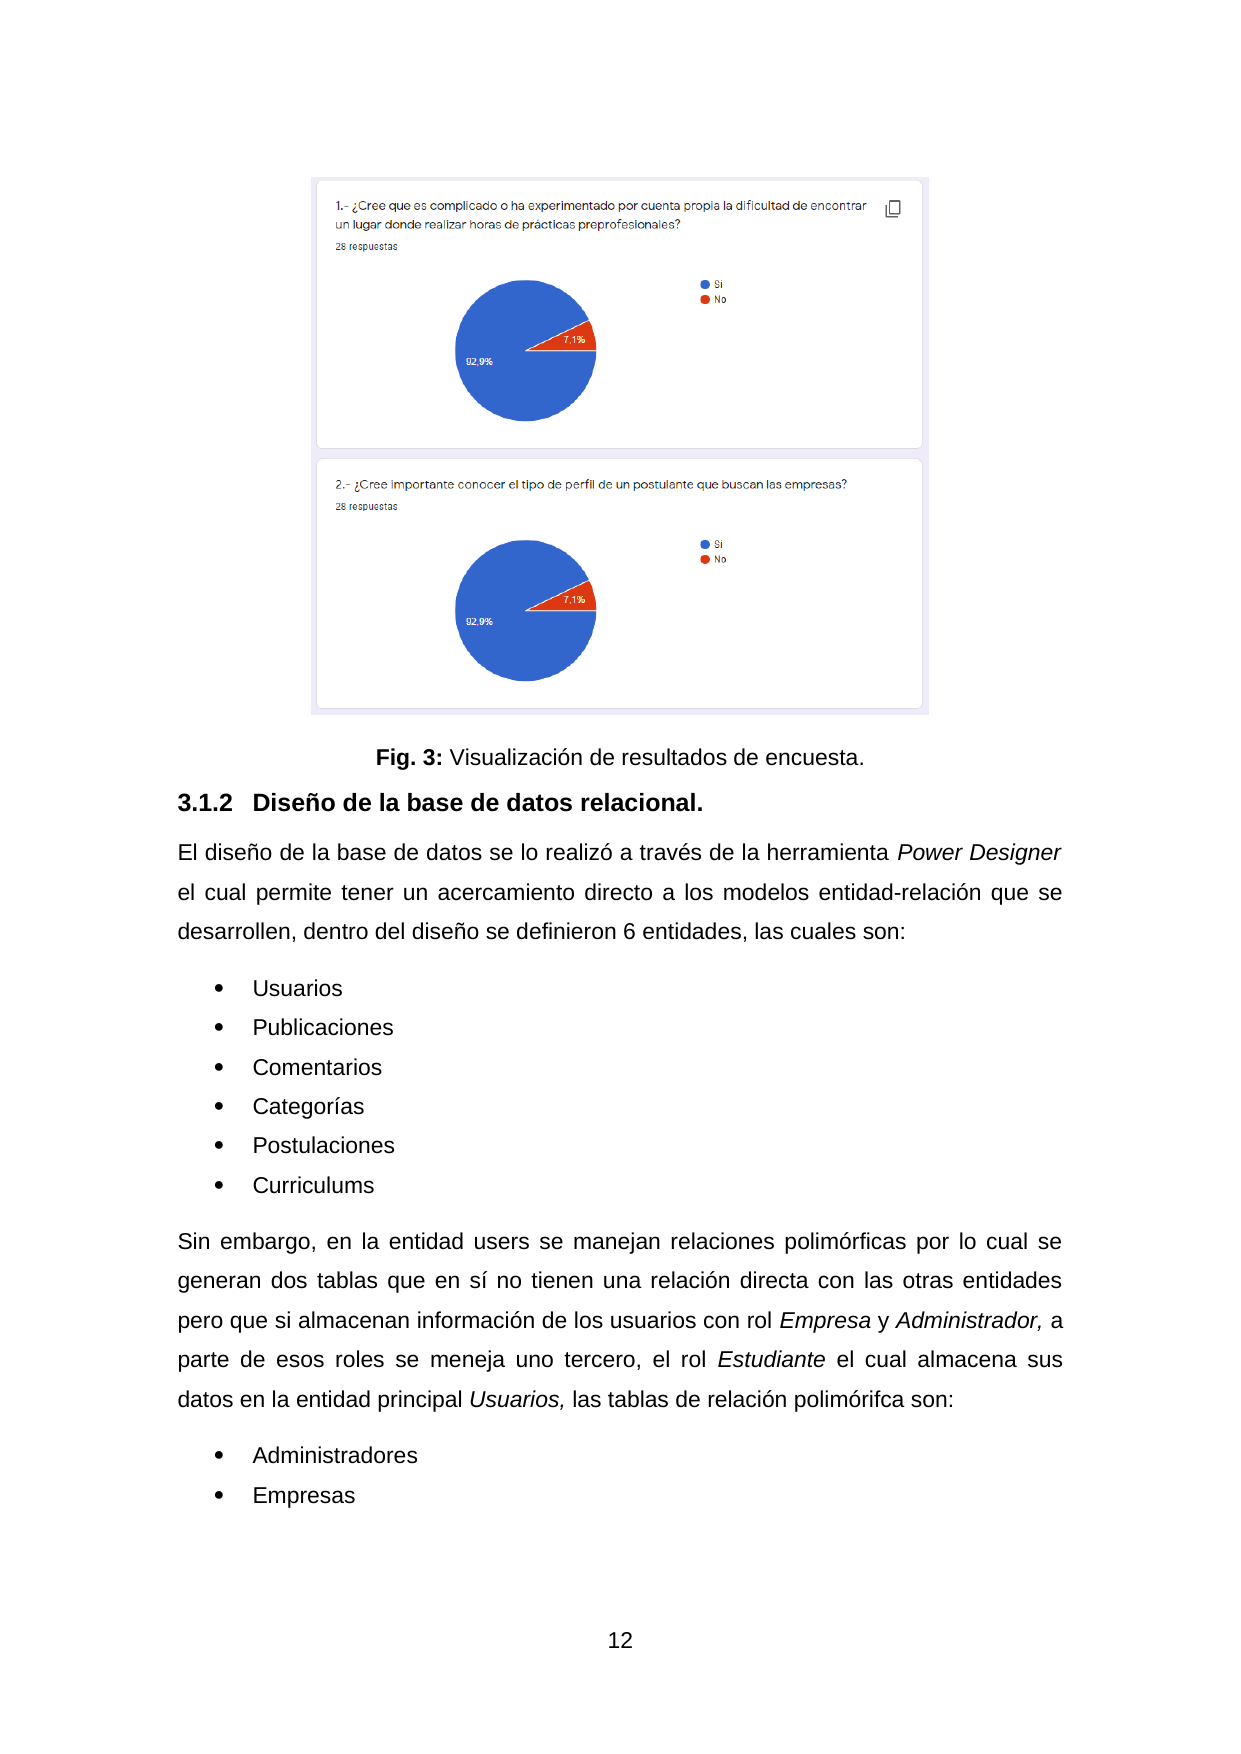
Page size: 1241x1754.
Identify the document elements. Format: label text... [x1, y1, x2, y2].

list Usuarios [215, 974, 1063, 1001]
list Categorías [215, 1093, 1063, 1119]
text Fig. 3: Visualización de resultados de encuesta. [177, 744, 1063, 771]
list Comentarios [215, 1053, 1063, 1080]
list Empresas [215, 1482, 1063, 1508]
list Publicaciones [215, 1014, 1063, 1040]
subtitle Diseño de la base de datos relacional. [177, 788, 1063, 817]
text Sin embargo, en la entidad users se manejan relaciones polimórficas por lo cual se generan dos tablas que en sí no tienen una relación directa con las otras entidades pero que si almacenan información de los usuarios con rol Empresa y Administrador, a parte de esos roles se meneja uno tercero, el rol Estudiante el cual almacena sus datos en la entidad principal Usuarios, las tablas de relación polimórifca son: [177, 1228, 1063, 1412]
picture [311, 177, 930, 715]
list Postulaciones [215, 1132, 1063, 1159]
text El diseño de la base de datos se lo realizó a través de la herramienta Power Designer el cual permite tener un acercamiento directo a los modelos entidad-relación que se desarrollen, dentro del diseño se definieron 6 entidades, las cuales son: [177, 839, 1063, 945]
list Curriculums [215, 1172, 1063, 1198]
list Administradores [215, 1442, 1063, 1468]
